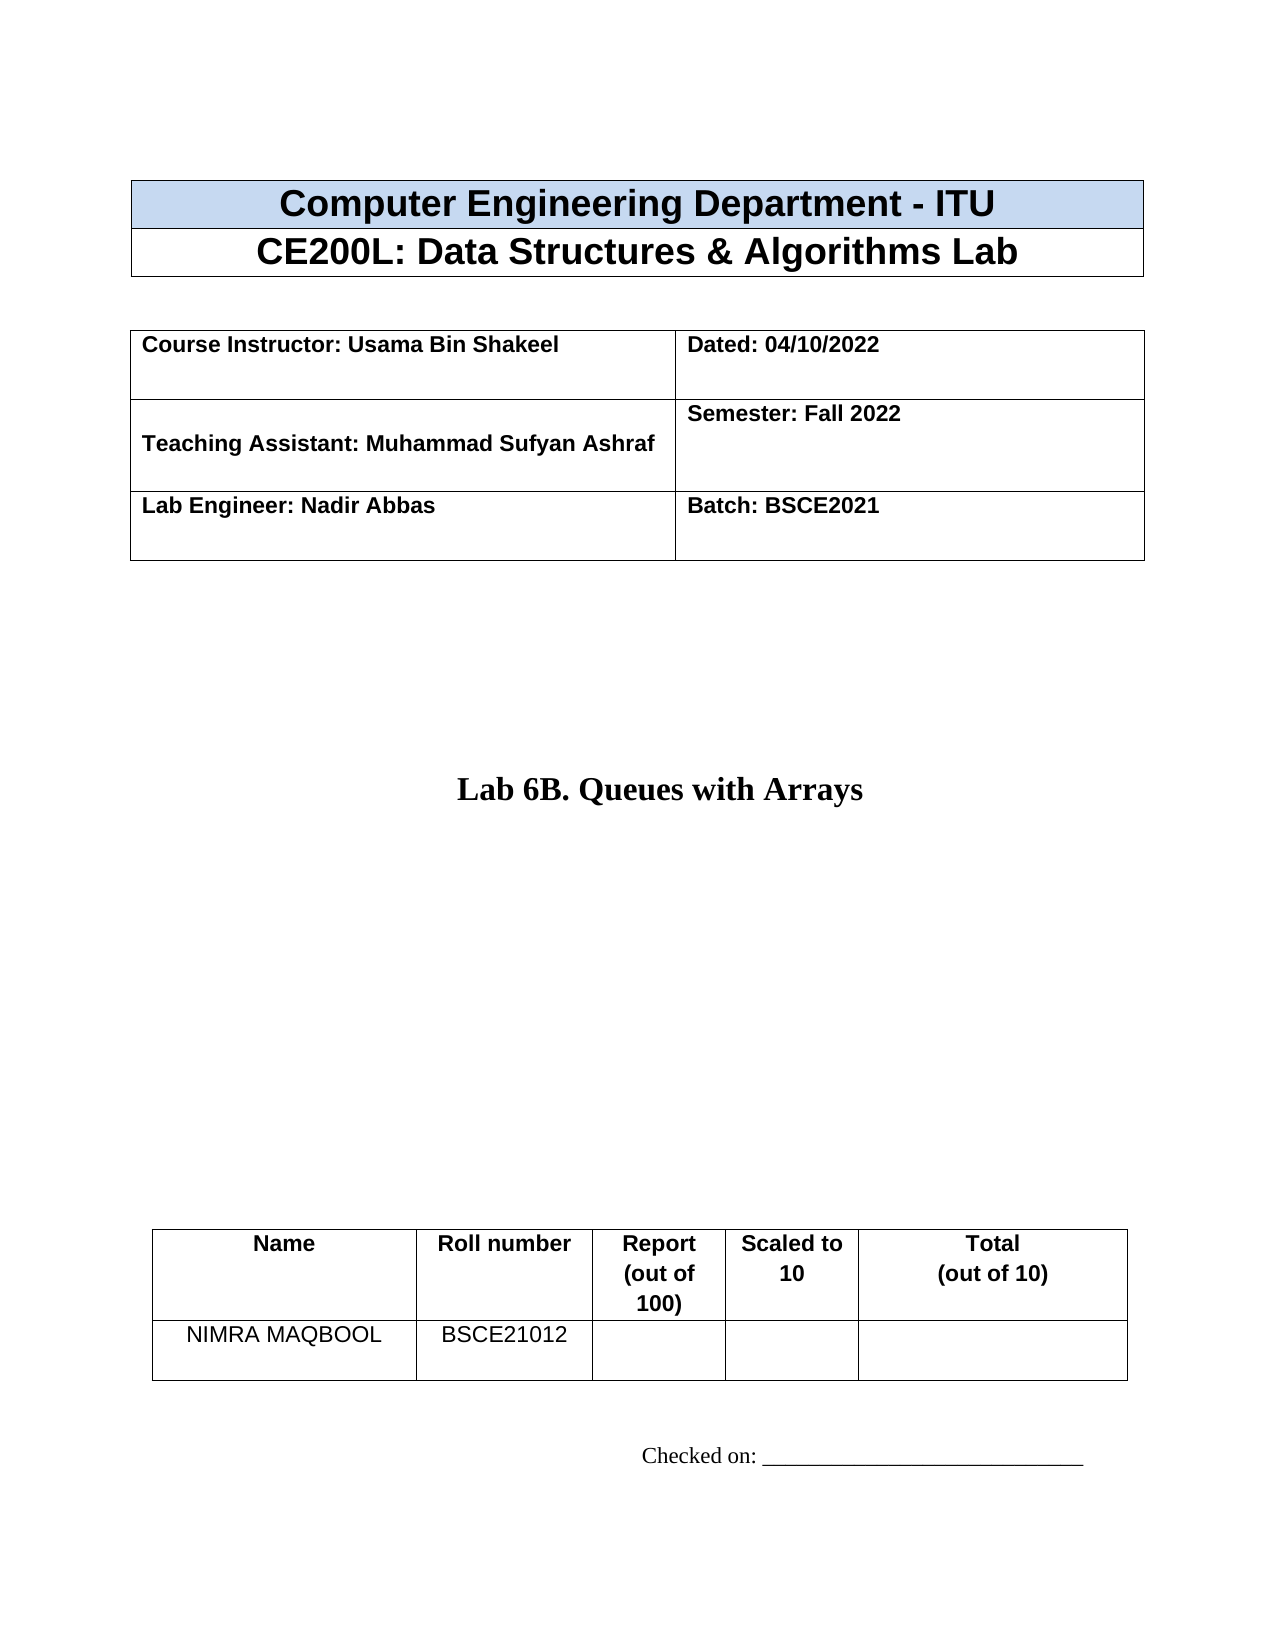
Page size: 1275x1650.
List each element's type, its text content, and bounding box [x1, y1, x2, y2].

table_cell [859, 1321, 1127, 1380]
table_cell Semester: Fall 2022 [676, 400, 1144, 491]
table_cell Batch: BSCE2021 [676, 492, 1144, 560]
table_cell NIMRA MAQBOOL [153, 1321, 416, 1380]
table_header Roll number [417, 1230, 592, 1320]
table_cell Lab Engineer: Nadir Abbas [131, 492, 675, 560]
table_header Name [153, 1230, 416, 1320]
table_header Dated: 04/10/2022 [676, 331, 1144, 399]
table_cell Teaching Assistant: Muhammad Sufyan Ashraf [131, 400, 675, 491]
table_cell [726, 1321, 858, 1380]
table_header Total (out of 10) [859, 1230, 1127, 1320]
table_header Course Instructor: Usama Bin Shakeel [131, 331, 675, 399]
table_header Computer Engineering Department - ITU [132, 181, 1143, 228]
table_header Scaled to 10 [726, 1230, 858, 1320]
subtitle Lab 6B. Queues with Arrays [195, 769, 1125, 807]
table_cell BSCE21012 [417, 1321, 592, 1380]
table_header Report (out of 100) [593, 1230, 725, 1320]
table_cell [593, 1321, 725, 1380]
text Checked on: ____________________________ [600, 1442, 1125, 1468]
table_cell CE200L: Data Structures & Algorithms Lab [132, 229, 1143, 276]
